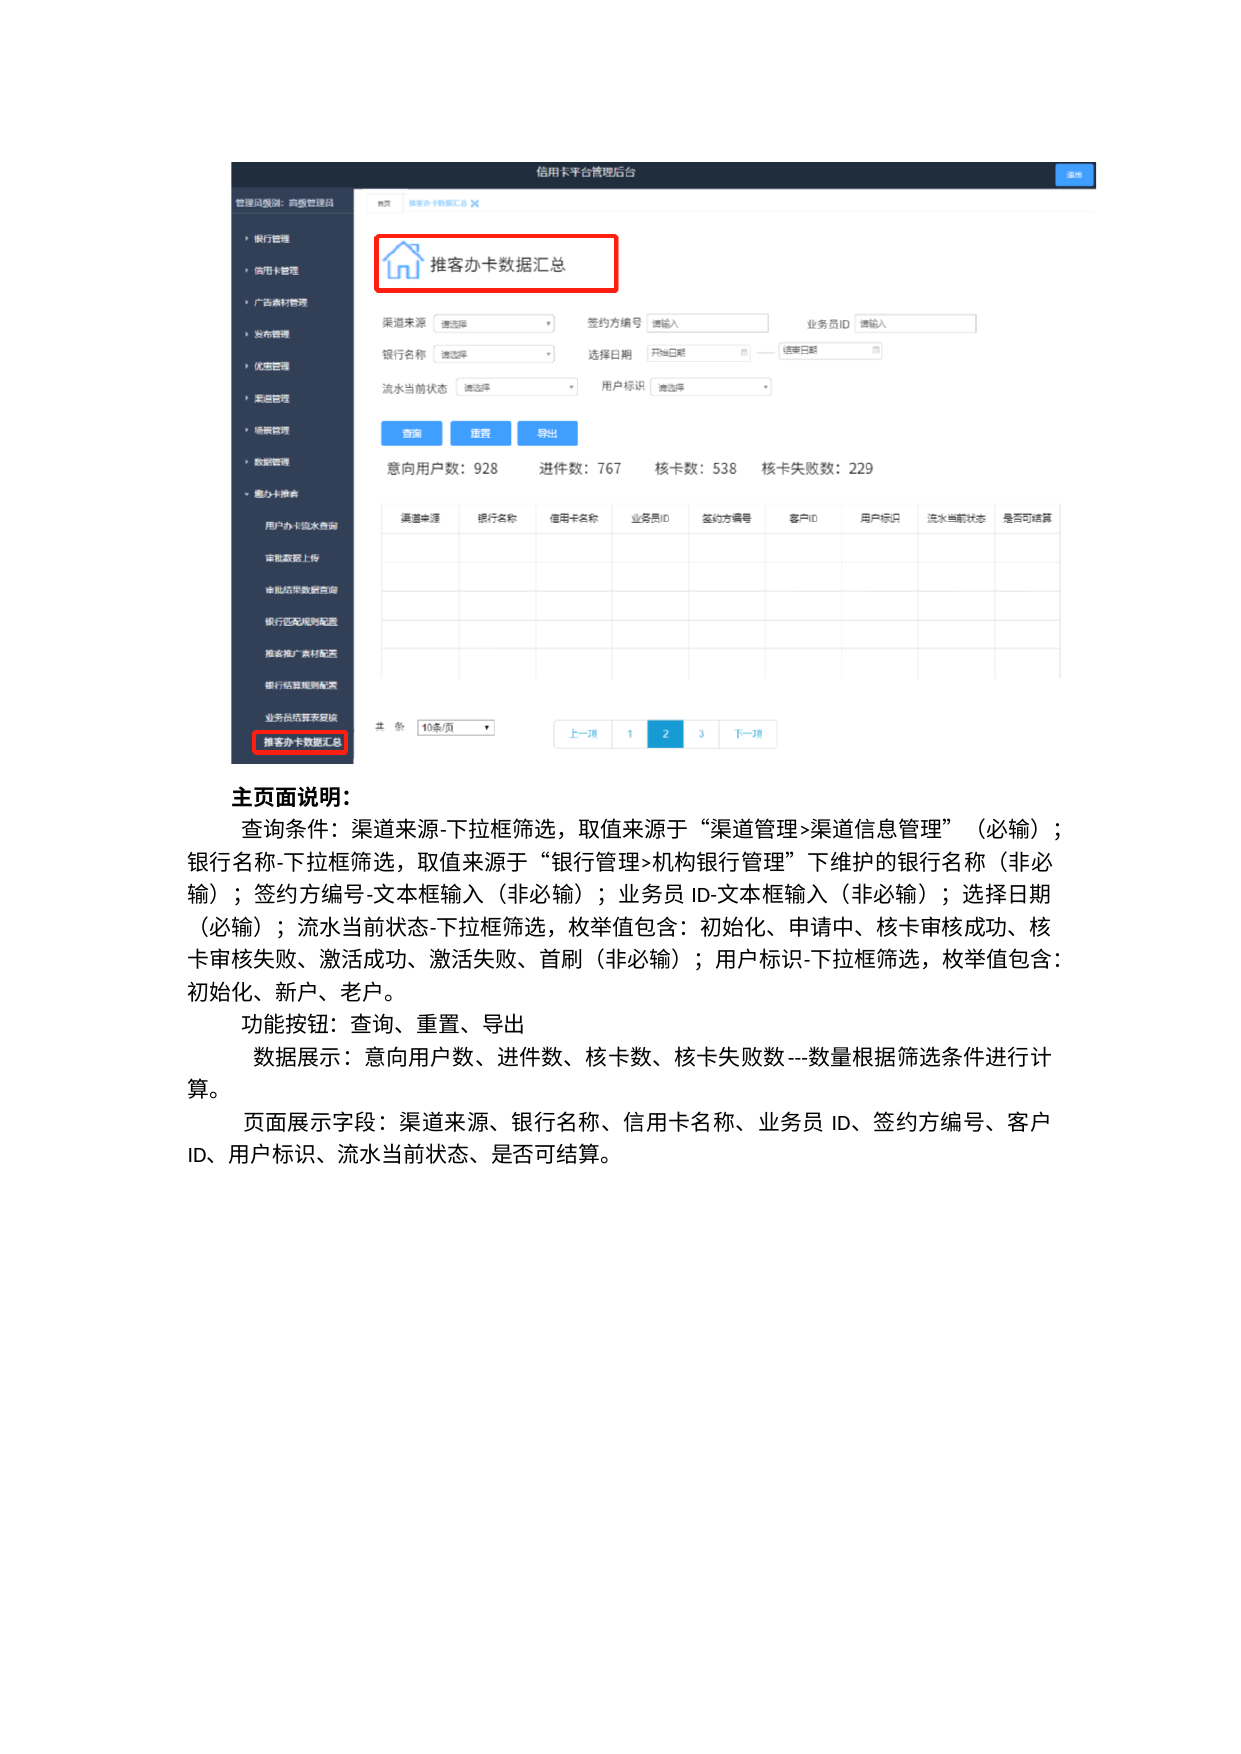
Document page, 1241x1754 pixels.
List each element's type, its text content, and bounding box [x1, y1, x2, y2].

picture [231, 162, 1097, 764]
list 查询条件：渠道来源-下拉框筛选，取值来源于“渠道管理>渠道信息管理”（必输）；银行名称-下拉框筛选，取值来源于“银行管理>机构银行管理”下维护的银行名称（非必输）；签约方编号-文本框输入（非必输）；业务员ID-文本框输入（非必输）；选择日期（必输）；流水当前状态-下拉框筛选，枚举值包含：初始化、申请中、核卡审核成功、核卡审核失败、激活成功、激活失败、首刷（非必输）；用户标识-下拉框筛选，枚举值包含：初始化、新户、老户。 [187, 812, 1053, 1007]
list 主页面说明： [209, 779, 1053, 812]
list 数据展示：意向用户数、进件数、核卡数、核卡失败数---数量根据筛选条件进行计算。 [187, 1039, 1053, 1104]
list 页面展示字段：渠道来源、银行名称、信用卡名称、业务员ID、签约方编号、客户ID、用户标识、流水当前状态、是否可结算。 [187, 1104, 1053, 1169]
list 功能按钮：查询、重置、导出 [187, 1007, 1053, 1039]
